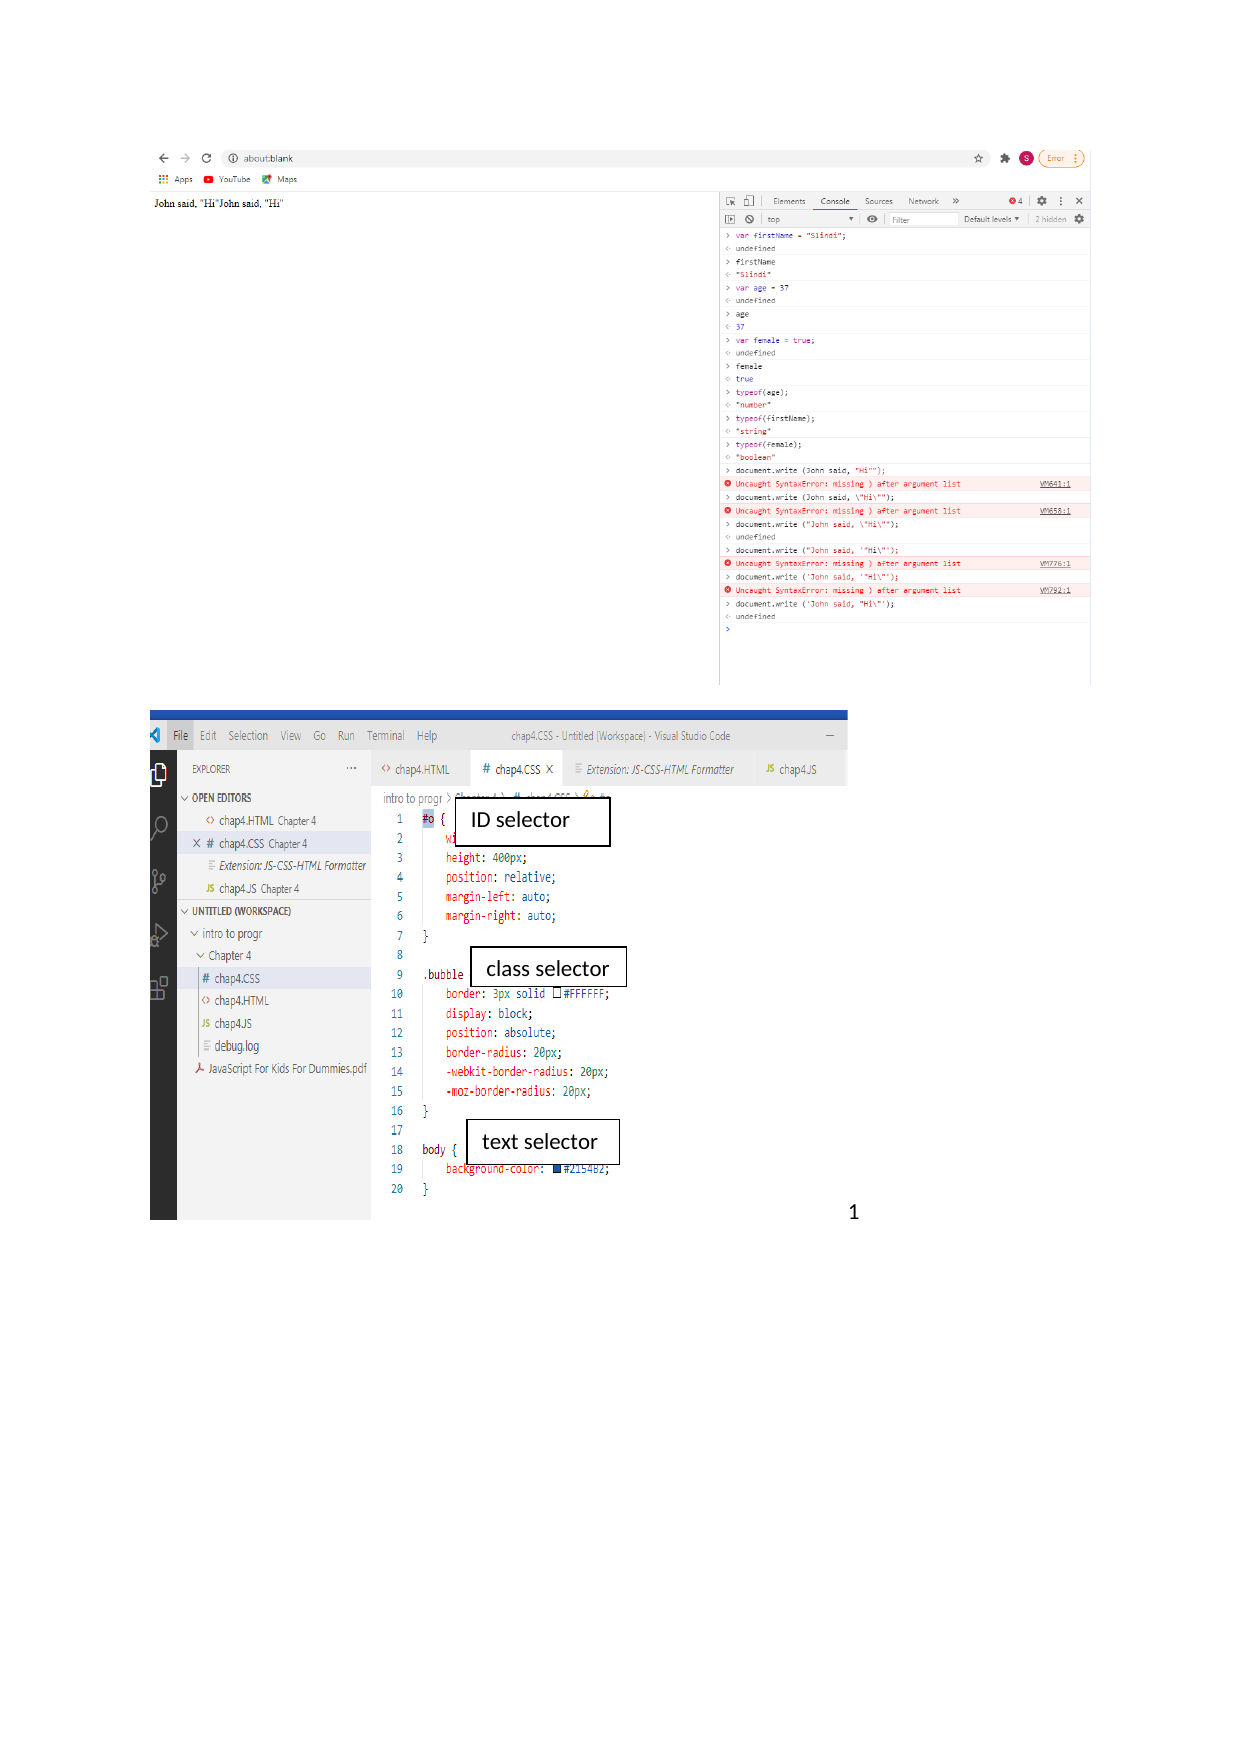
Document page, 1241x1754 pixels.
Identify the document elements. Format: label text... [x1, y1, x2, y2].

picture [150, 710, 848, 1220]
picture [150, 150, 1091, 685]
